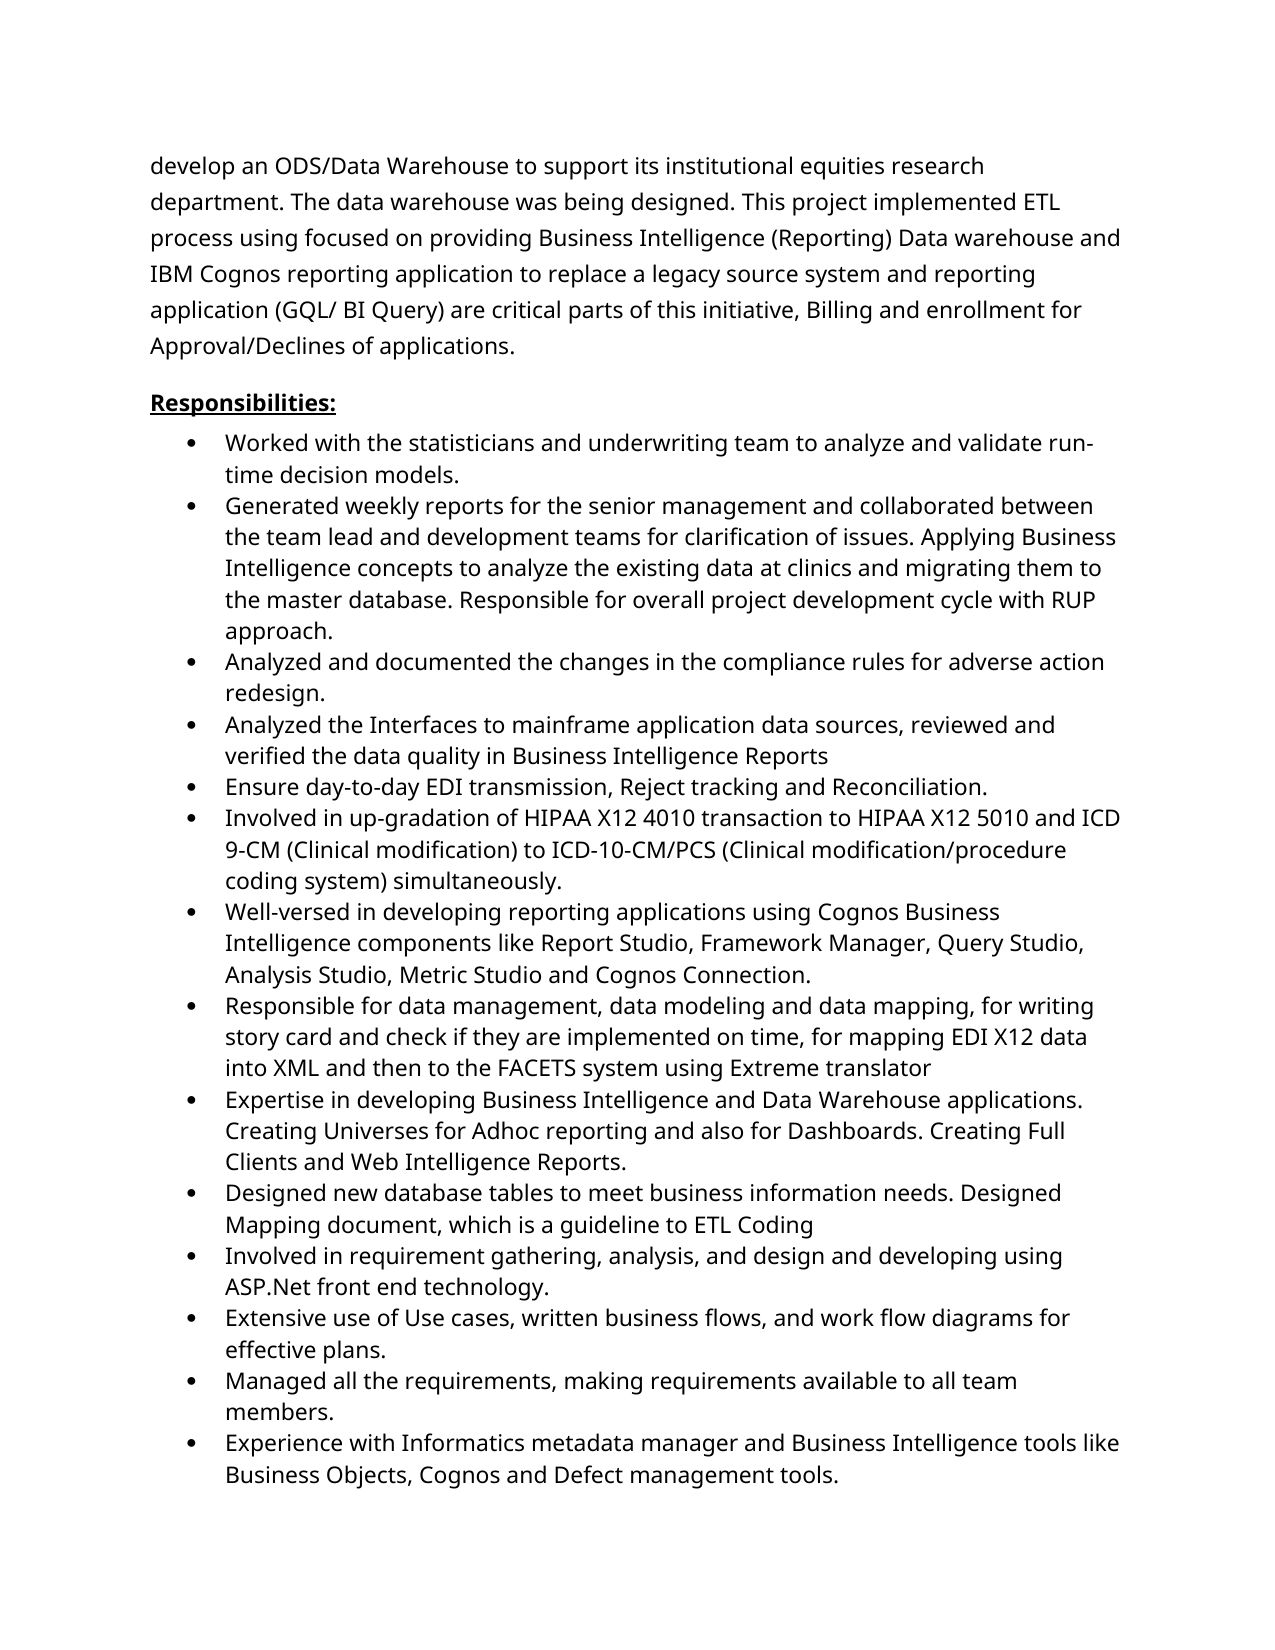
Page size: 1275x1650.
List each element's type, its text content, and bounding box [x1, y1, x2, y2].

list Ensure day-to-day EDI transmission, Reject tracking and Reconciliation. [187, 771, 1125, 802]
list Involved in requirement gathering, analysis, and design and developing using ASP.Net front end technology. [187, 1240, 1125, 1302]
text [150, 150, 1125, 361]
list Expertise in developing Business Intelligence and Data Warehouse applications. Creating Universes for Adhoc reporting and also for Dashboards. Creating Full Clients and Web Intelligence Reports. [187, 1084, 1125, 1177]
list Designed new database tables to meet business information needs. Designed Mapping document, which is a guideline to ETL Coding [187, 1177, 1125, 1240]
list Analyzed the Interfaces to mainframe application data sources, reviewed and verified the data quality in Business Intelligence Reports [187, 709, 1125, 771]
list Responsible for data management, data modeling and data mapping, for writing story card and check if they are implemented on time, for mapping EDI X12 data into XML and then to the FACETS system using Extreme translator [187, 990, 1125, 1084]
list Managed all the requirements, making requirements available to all team members. [187, 1365, 1125, 1427]
list Well-versed in developing reporting applications using Cognos Business Intelligence components like Report Studio, Framework Manager, Query Studio, Analysis Studio, Metric Studio and Cognos Connection. [187, 896, 1125, 990]
list Generated weekly reports for the senior management and collaborated between the team lead and development teams for clarification of issues. Applying Business Intelligence concepts to analyze the existing data at clinics and migrating them to the master database. Responsible for overall project development cycle with RUP approach. [187, 490, 1125, 646]
list Extensive use of Use cases, written business flows, and work flow diagrams for effective plans. [187, 1302, 1125, 1365]
text Responsibilities: [150, 386, 1125, 418]
list Analyzed and documented the changes in the compliance rules for adverse action redesign. [187, 646, 1125, 709]
list Involved in up-gradation of HIPAA X12 4010 transaction to HIPAA X12 5010 and ICD 9-CM (Clinical modification) to ICD-10-CM/PCS (Clinical modification/procedure coding system) simultaneously. [187, 802, 1125, 896]
list Experience with Informatics metadata manager and Business Intelligence tools like Business Objects, Cognos and Defect management tools. [187, 1427, 1125, 1490]
list Worked with the statisticians and underwriting team to analyze and validate run-time decision models. [187, 427, 1125, 490]
